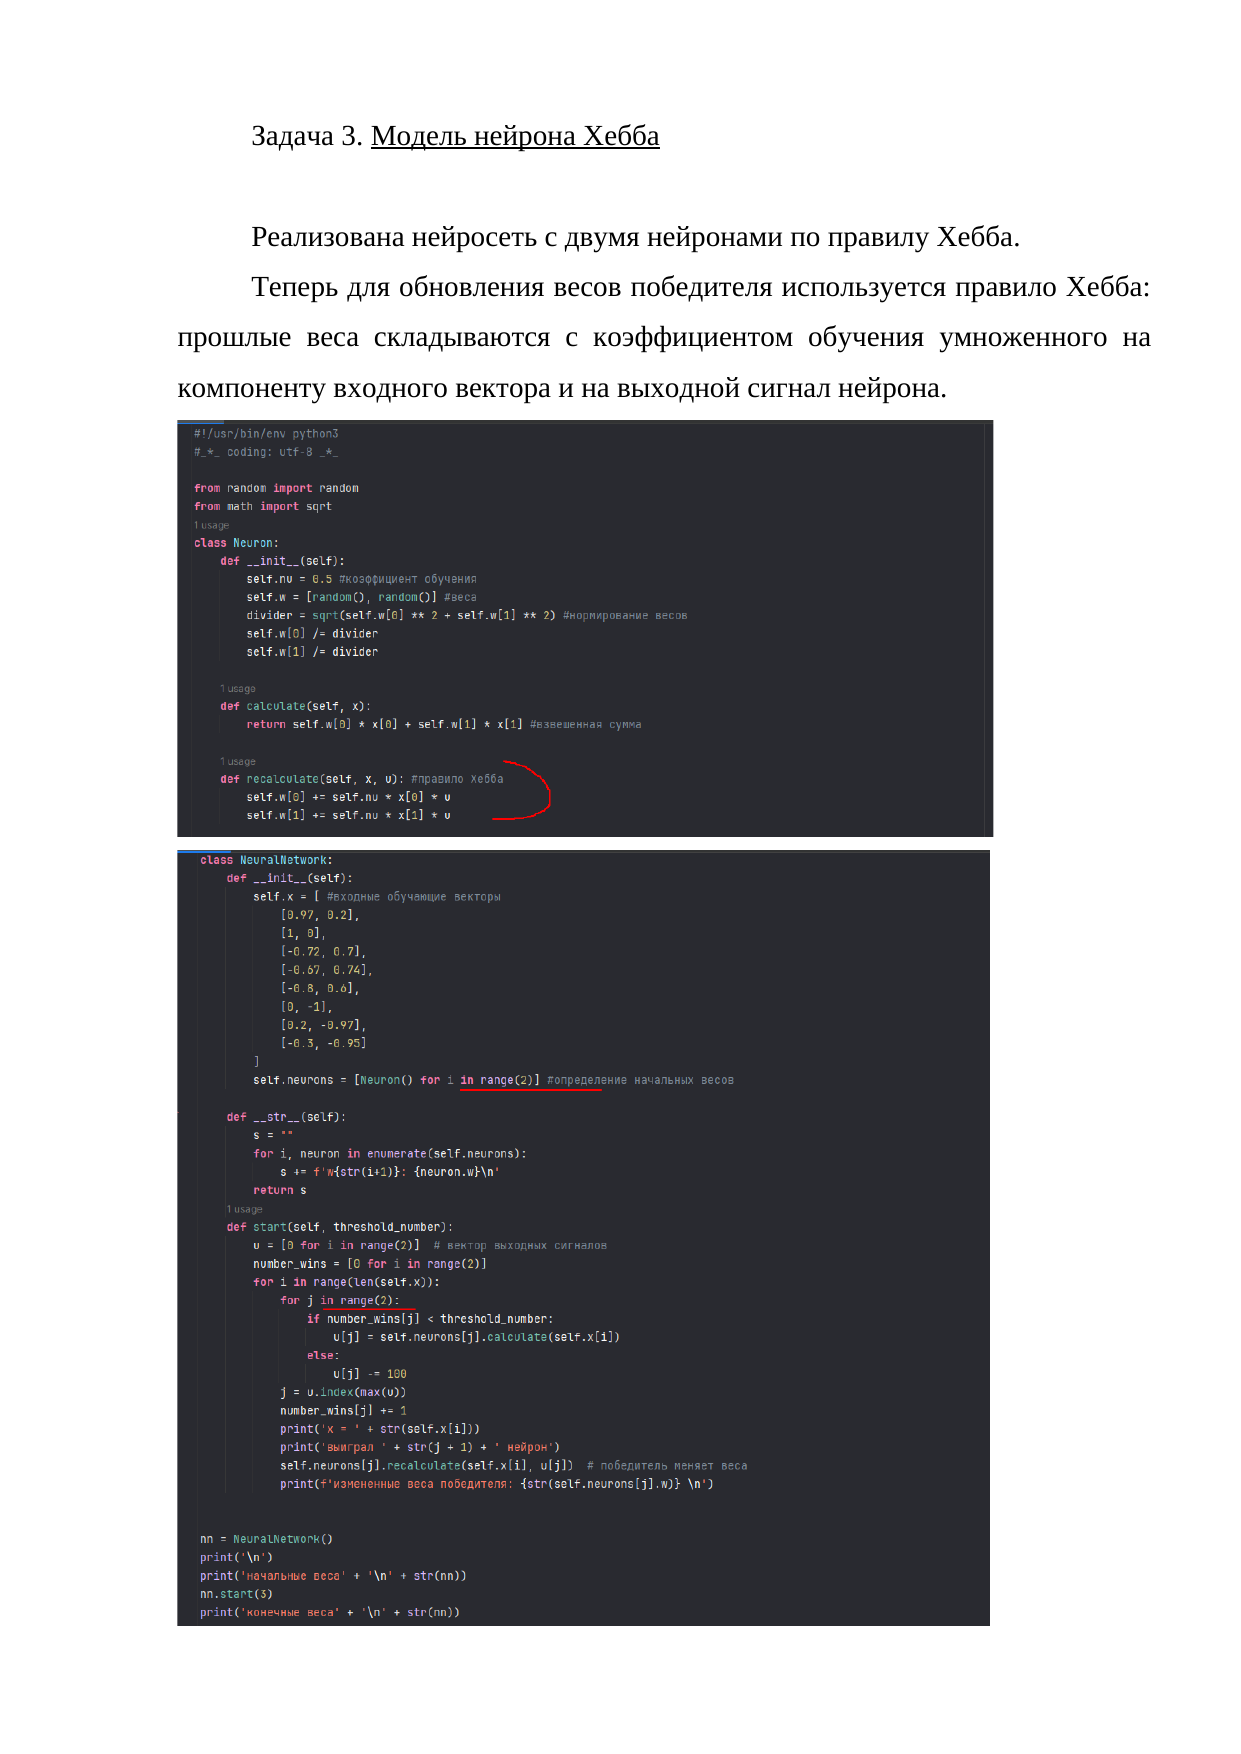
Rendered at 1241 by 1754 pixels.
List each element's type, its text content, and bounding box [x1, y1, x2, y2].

text Задача 3. Модель нейрона Хебба [177, 118, 1152, 152]
picture [177, 850, 990, 1626]
text Реализована нейросеть с двумя нейронами по правилу Хебба. [177, 219, 1152, 252]
text Теперь для обновления весов победителя используется правило Хебба: прошлые веса складываются с коэффициентом обучения умноженного на компоненту входного вектора и на выходной сигнал нейрона. [177, 269, 1152, 403]
picture [177, 420, 994, 837]
